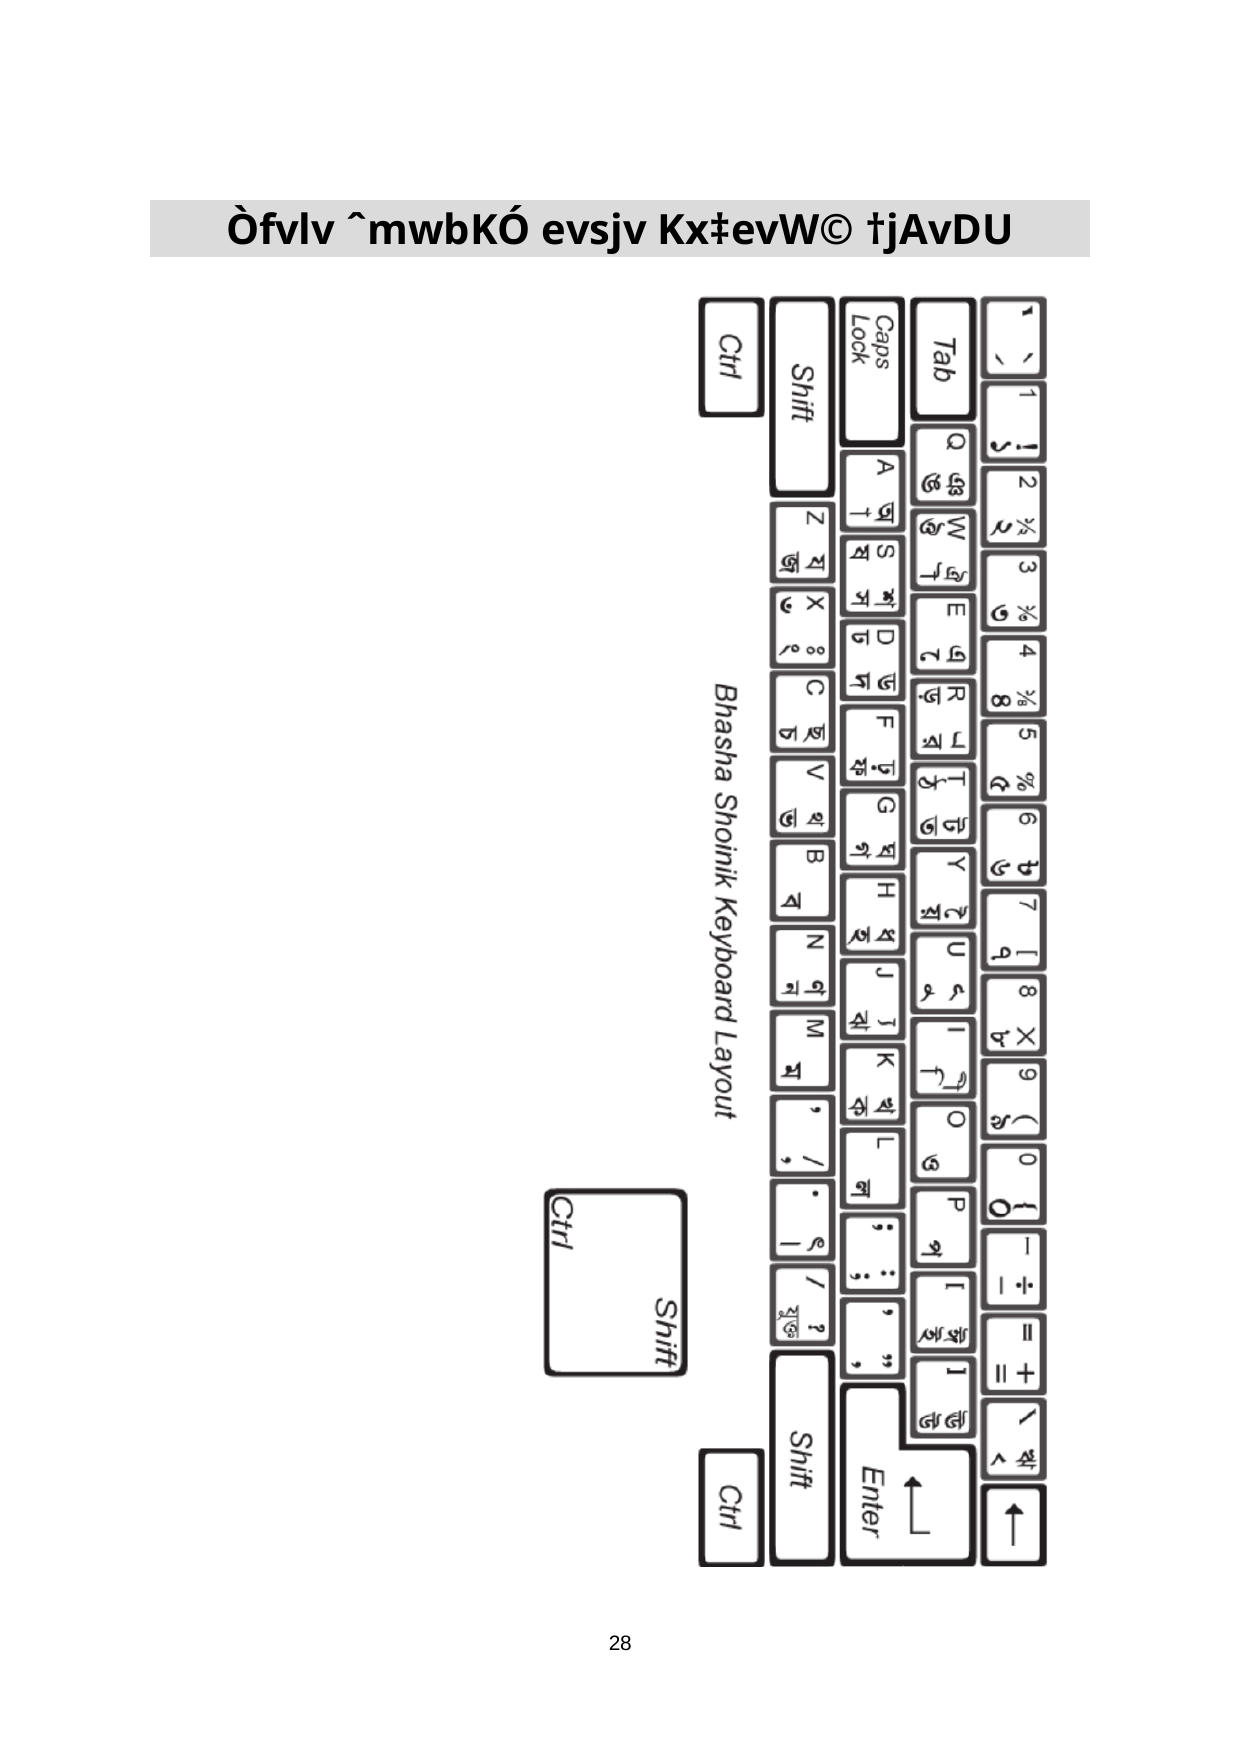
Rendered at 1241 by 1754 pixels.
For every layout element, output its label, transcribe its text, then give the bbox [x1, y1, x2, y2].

text Òfvlv ˆmwbKÓ evsjv Kx‡evW© †jAvDU [150, 200, 1090, 257]
picture [508, 296, 1065, 1566]
